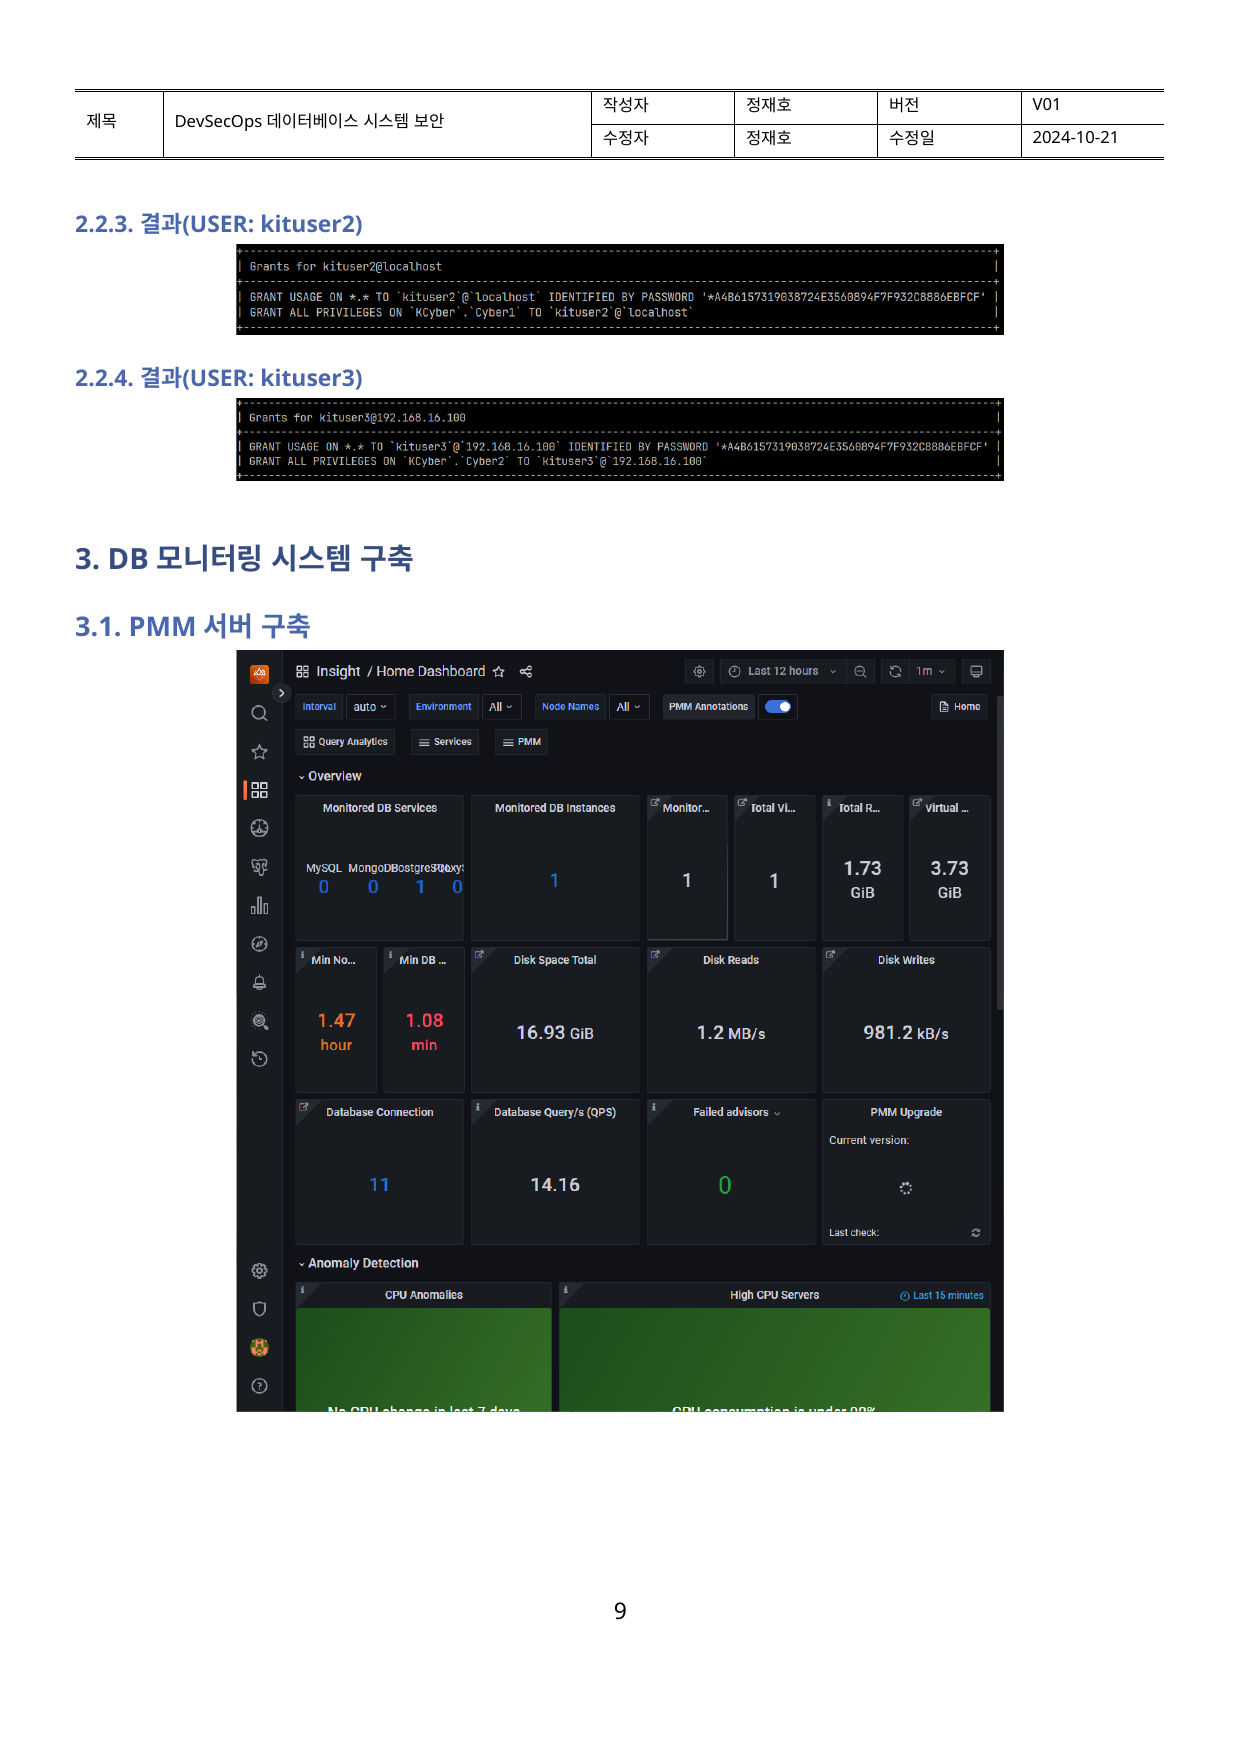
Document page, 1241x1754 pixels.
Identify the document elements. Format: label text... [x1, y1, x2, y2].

subtitle 3. DB 모니터링 시스템 구축 [75, 536, 1165, 578]
subtitle 2.2.4. 결과(USER: kituser3) [75, 360, 1165, 393]
picture [236, 244, 1004, 335]
subtitle 2.2.3. 결과(USER: kituser2) [75, 206, 1165, 239]
picture [236, 398, 1004, 481]
subtitle 3.1. PMM 서버 구축 [75, 605, 1165, 644]
picture [236, 650, 1004, 1412]
